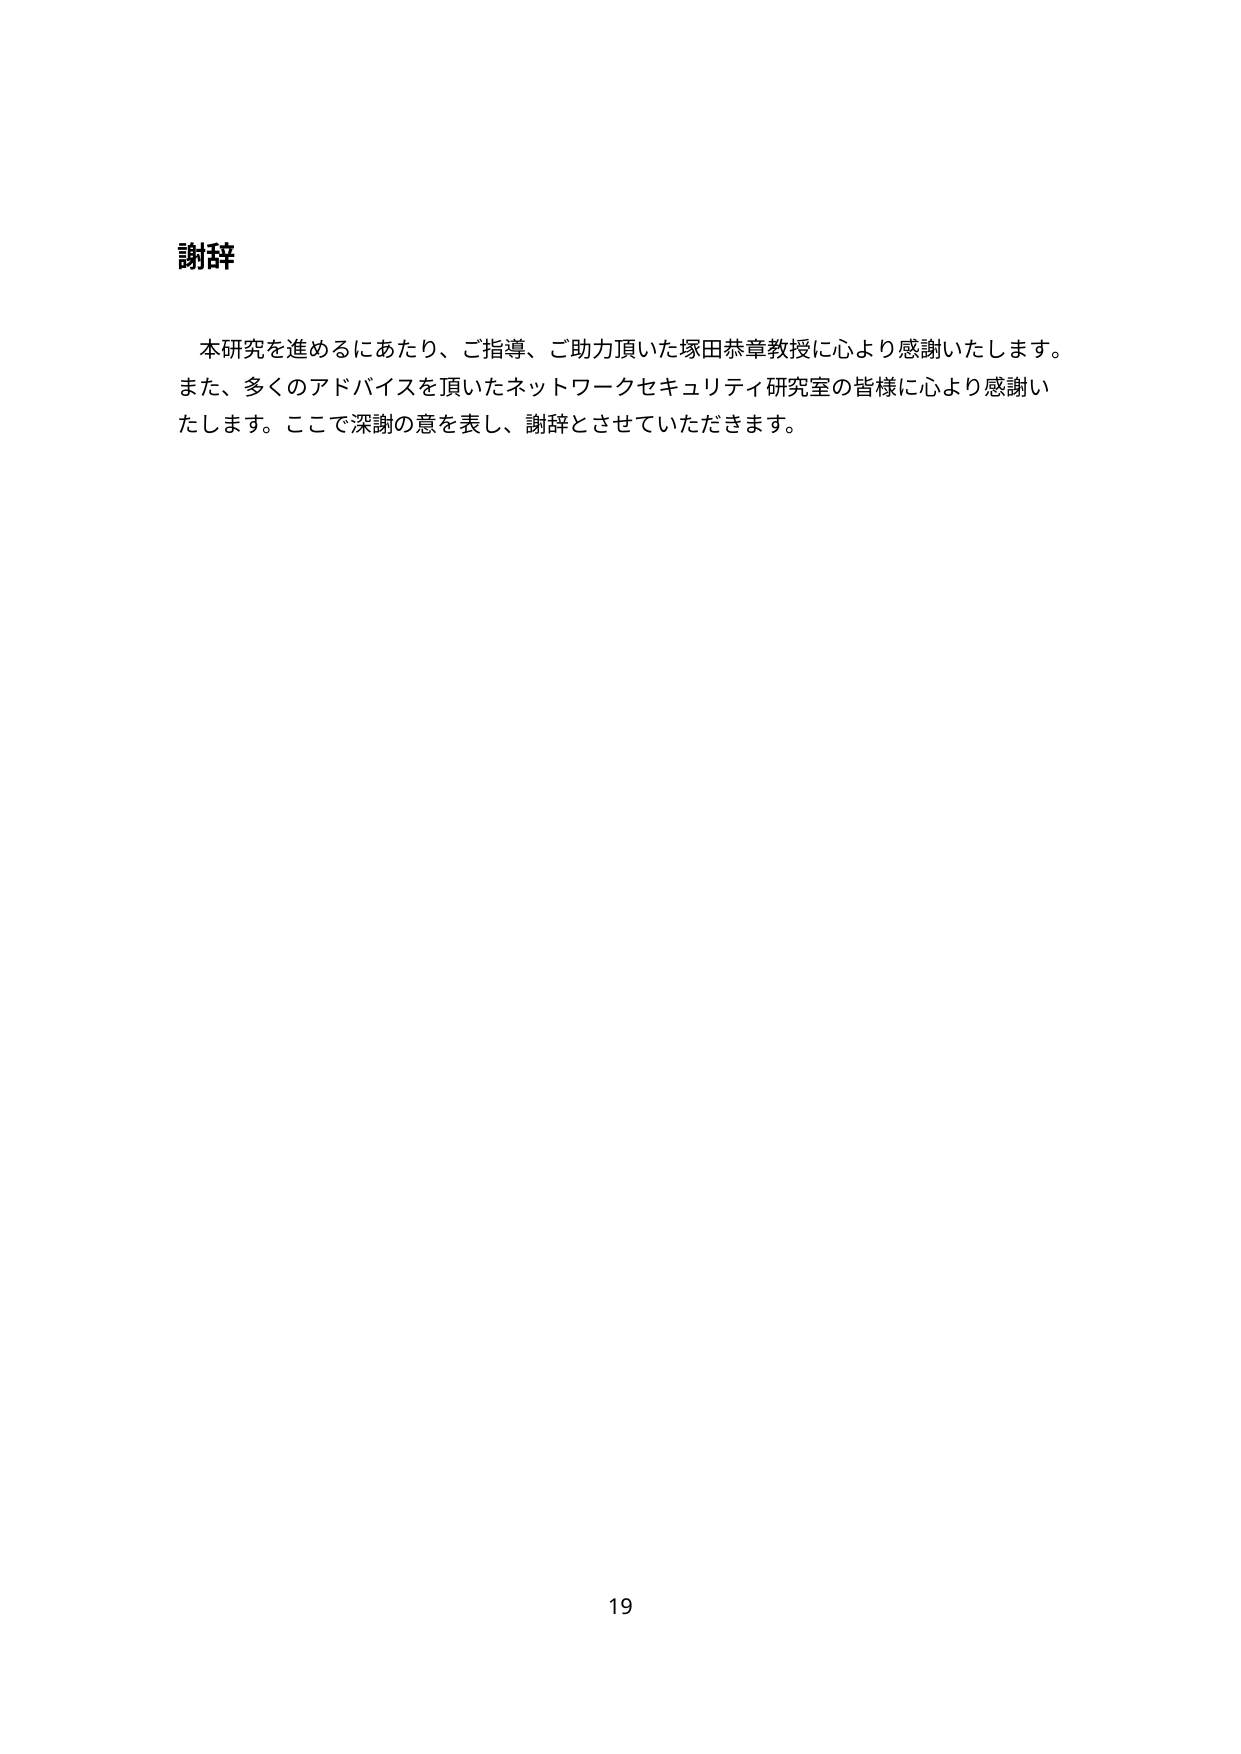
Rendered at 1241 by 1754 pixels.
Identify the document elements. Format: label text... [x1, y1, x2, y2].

text 謝辞 [177, 217, 1063, 292]
text 本研究を進めるにあたり、ご指導、ご助力頂いた塚田恭章教授に心より感謝いたします。また、多くのアドバイスを頂いたネットワークセキュリティ研究室の皆様に心より感謝いたします。ここで深謝の意を表し、謝辞とさせていただきます。 [177, 329, 1063, 442]
